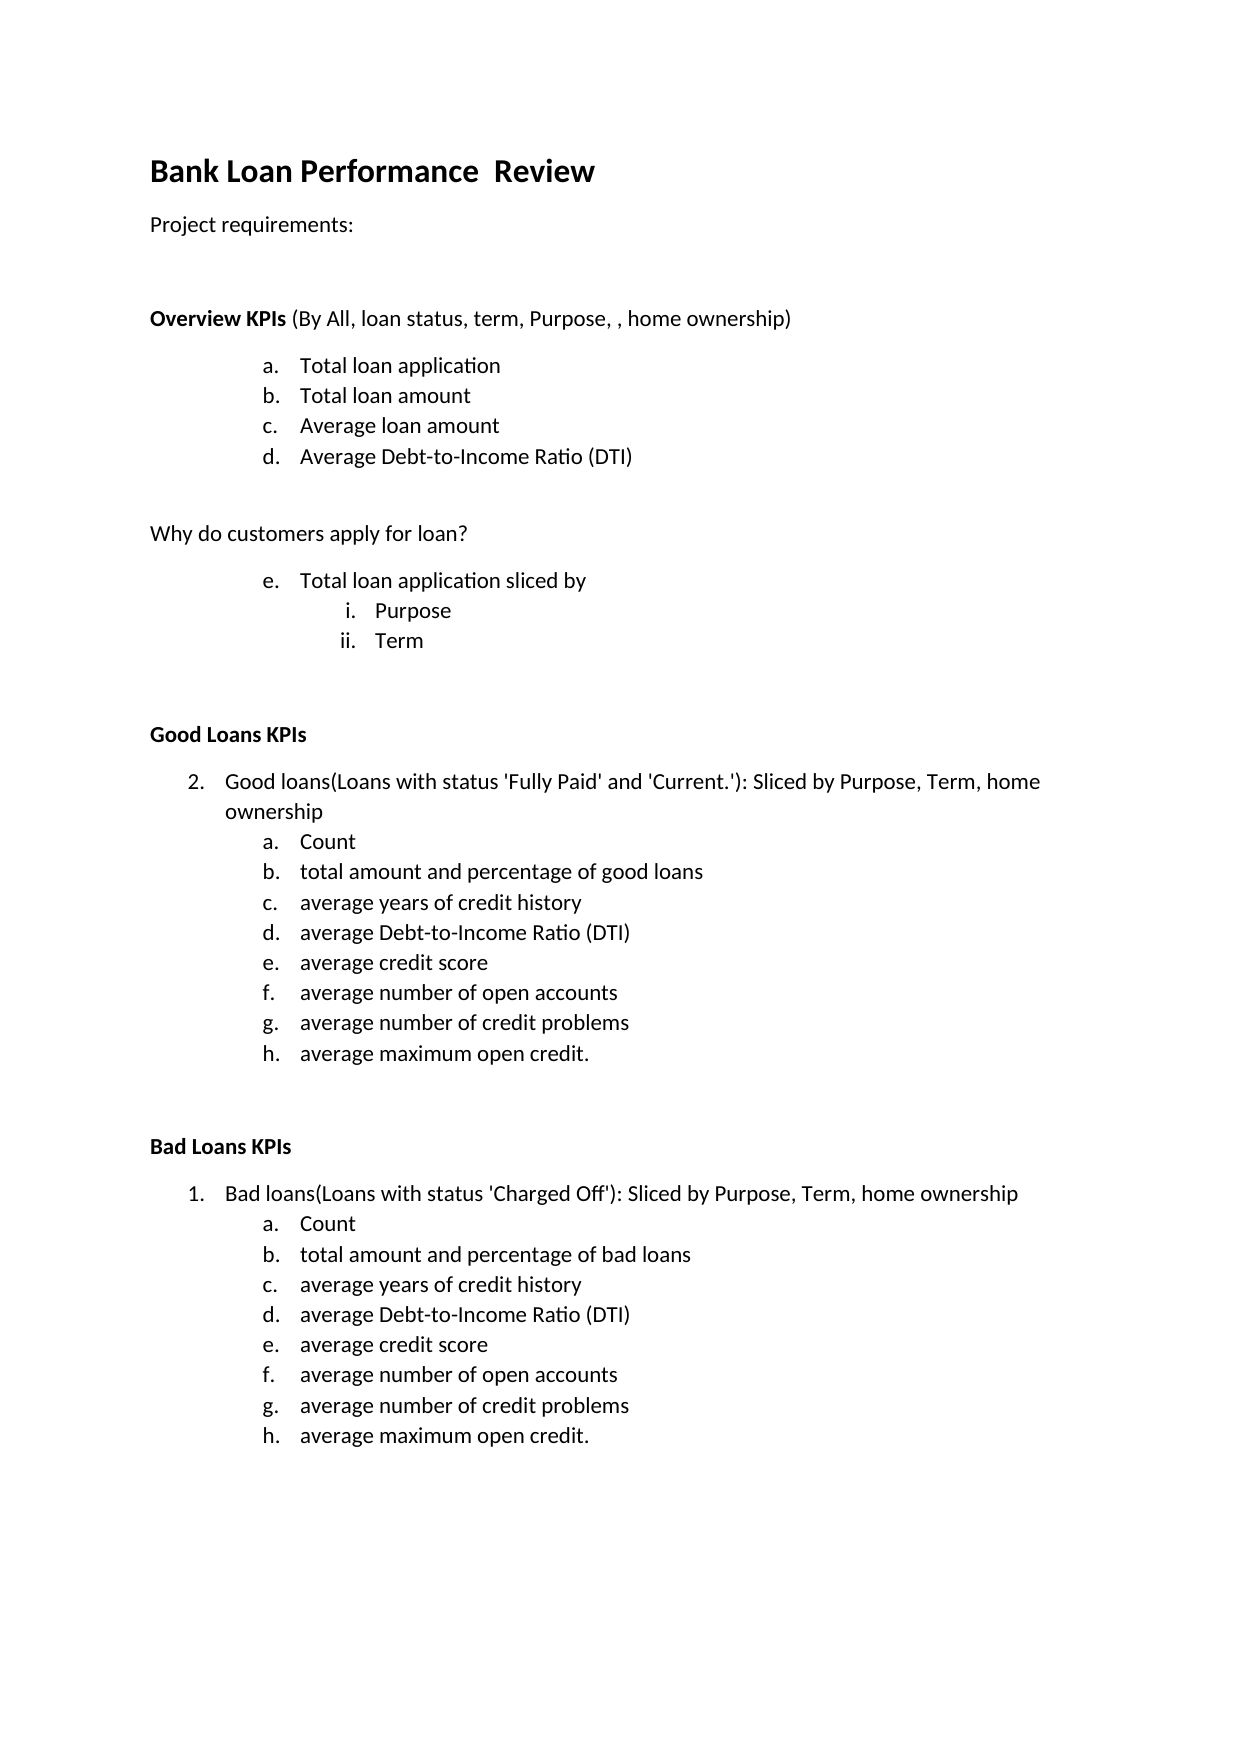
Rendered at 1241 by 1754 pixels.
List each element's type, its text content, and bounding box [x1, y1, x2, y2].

list average years of credit history [262, 1270, 1090, 1298]
text Bank Loan Performance Review [150, 150, 1090, 191]
list Total loan application [262, 351, 1090, 379]
list average number of open accounts [262, 978, 1090, 1006]
list Average Debt-to-Income Ratio (DTI) [262, 442, 1090, 470]
list average years of credit history [262, 888, 1090, 916]
text Bad Loans KPIs [150, 1132, 1090, 1161]
list Total loan amount [262, 381, 1090, 409]
text Good Loans KPIs [150, 720, 1090, 748]
list average number of credit problems [262, 1391, 1090, 1419]
list average number of credit problems [262, 1008, 1090, 1037]
list Good loans(Loans with status 'Fully Paid' and 'Current.'): Sliced by Purpose, Term, home ownership [187, 767, 1090, 825]
list total amount and percentage of good loans [262, 857, 1090, 886]
list Bad loans(Loans with status 'Charged Off'): Sliced by Purpose, Term, home ownership [187, 1179, 1090, 1207]
list total amount and percentage of bad loans [262, 1240, 1090, 1268]
list Count [262, 827, 1090, 855]
list average Debt-to-Income Ratio (DTI) [262, 1300, 1090, 1328]
list average number of open accounts [262, 1361, 1090, 1389]
list Purpose [356, 596, 1090, 624]
list average maximum open credit. [262, 1039, 1090, 1067]
list average credit score [262, 948, 1090, 976]
list Count [262, 1209, 1090, 1238]
list Total loan application sliced by [262, 566, 1090, 594]
text Project requirements: [150, 211, 1090, 239]
text Why do customers apply for loan? [150, 519, 1090, 547]
list Average loan amount [262, 412, 1090, 440]
list average Debt-to-Income Ratio (DTI) [262, 918, 1090, 946]
list average maximum open credit. [262, 1421, 1090, 1449]
text Overview KPIs (By All, loan status, term, Purpose, , home ownership) [150, 304, 1090, 332]
list Term [356, 626, 1090, 654]
list average credit score [262, 1330, 1090, 1358]
